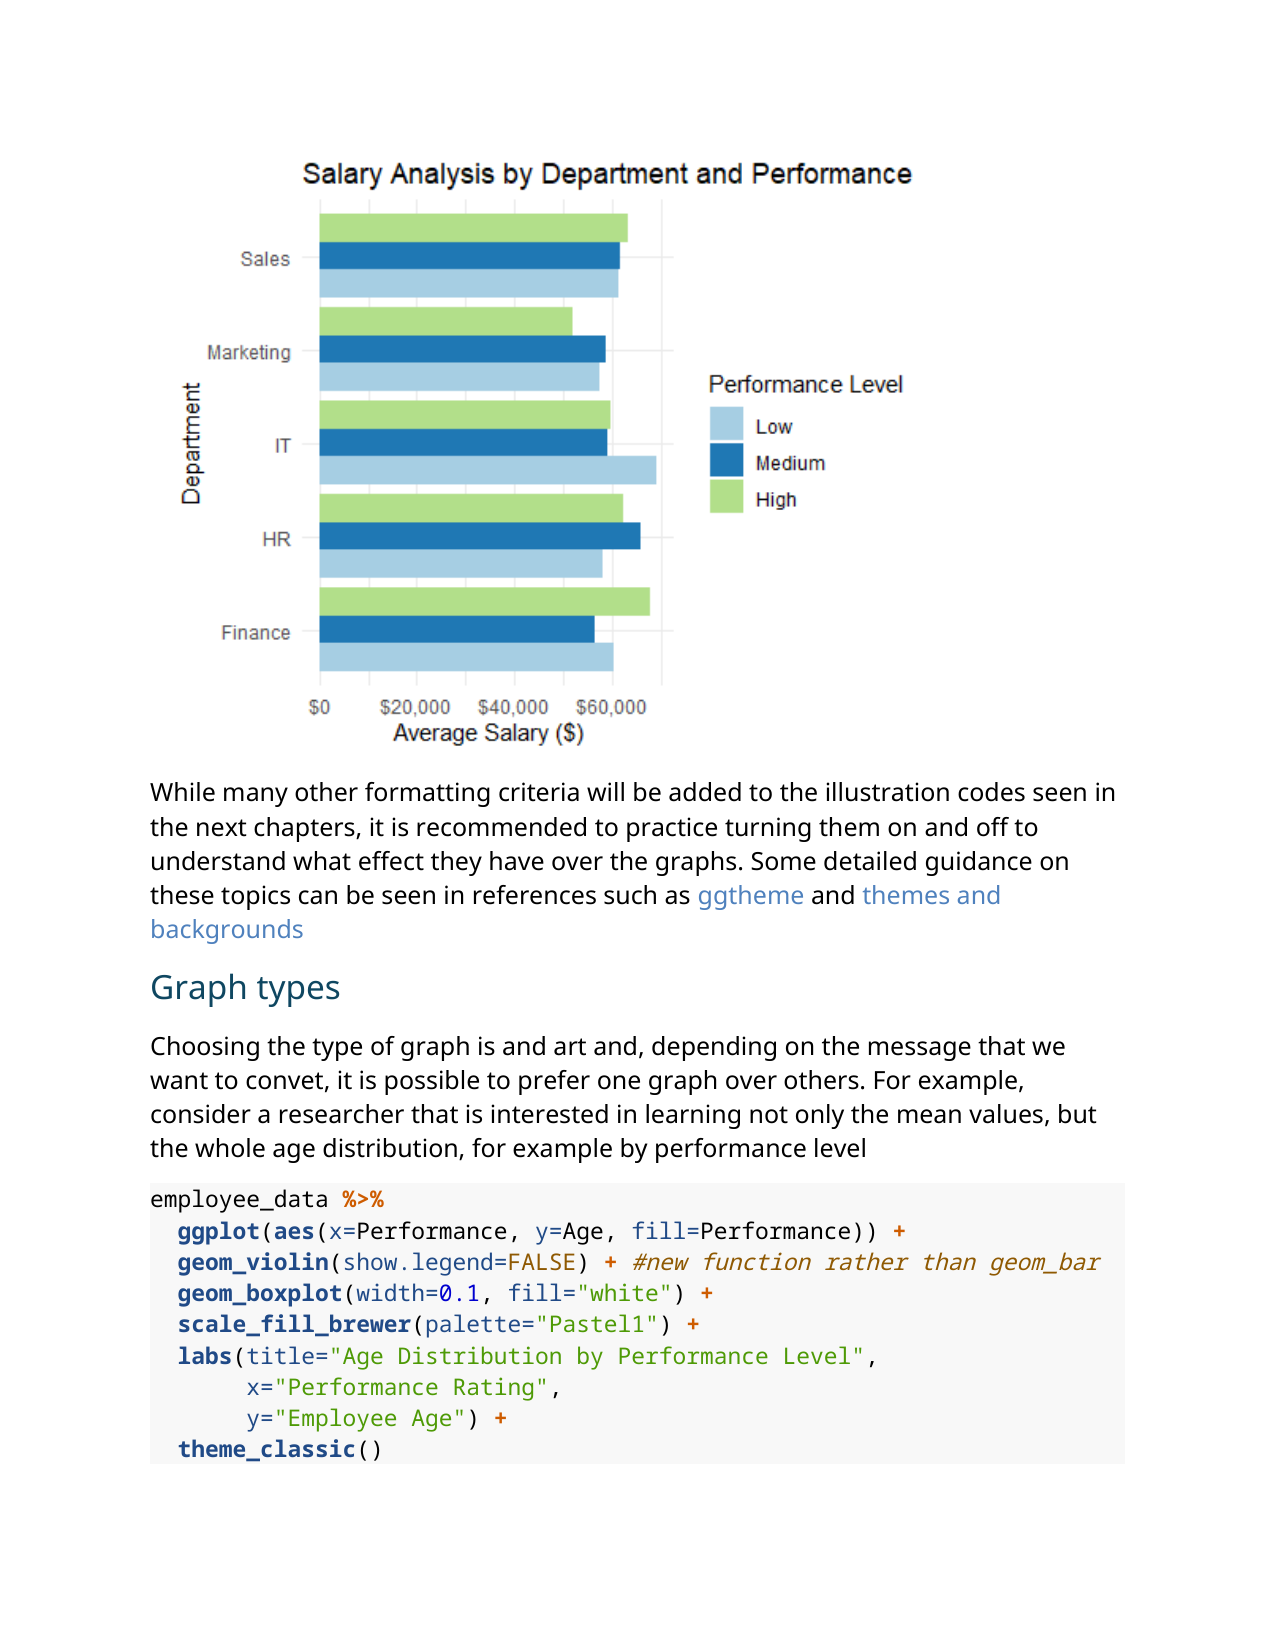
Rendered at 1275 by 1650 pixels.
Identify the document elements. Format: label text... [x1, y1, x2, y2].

subtitle Graph types [150, 964, 1125, 1009]
text employee_data %>% ggplot(aes(x=Performance, y=Age, fill=Performance)) + geom_violin(show.legend=FALSE) + #new function rather than geom_bar geom_boxplot(width=0.1, fill="white") + scale_fill_brewer(palette="Pastel1") + labs(title="Age Distribution by Performance Level", x="Performance Rating", y="Employee Age") + theme_classic() [150, 1183, 1125, 1464]
text Choosing the type of graph is and art and, depending on the message that we want to convet, it is possible to prefer one graph over others. For example, consider a researcher that is interested in learning not only the mean values, but the whole age distribution, for example by performance level [150, 1028, 1125, 1164]
text While many other formatting criteria will be added to the illustration codes seen in the next chapters, it is recommended to practice turning them on and off to understand what effect they have over the graphs. Some detailed guidance on these topics can be seen in references such as ggtheme and themes and backgrounds [150, 775, 1125, 945]
picture [168, 150, 927, 757]
